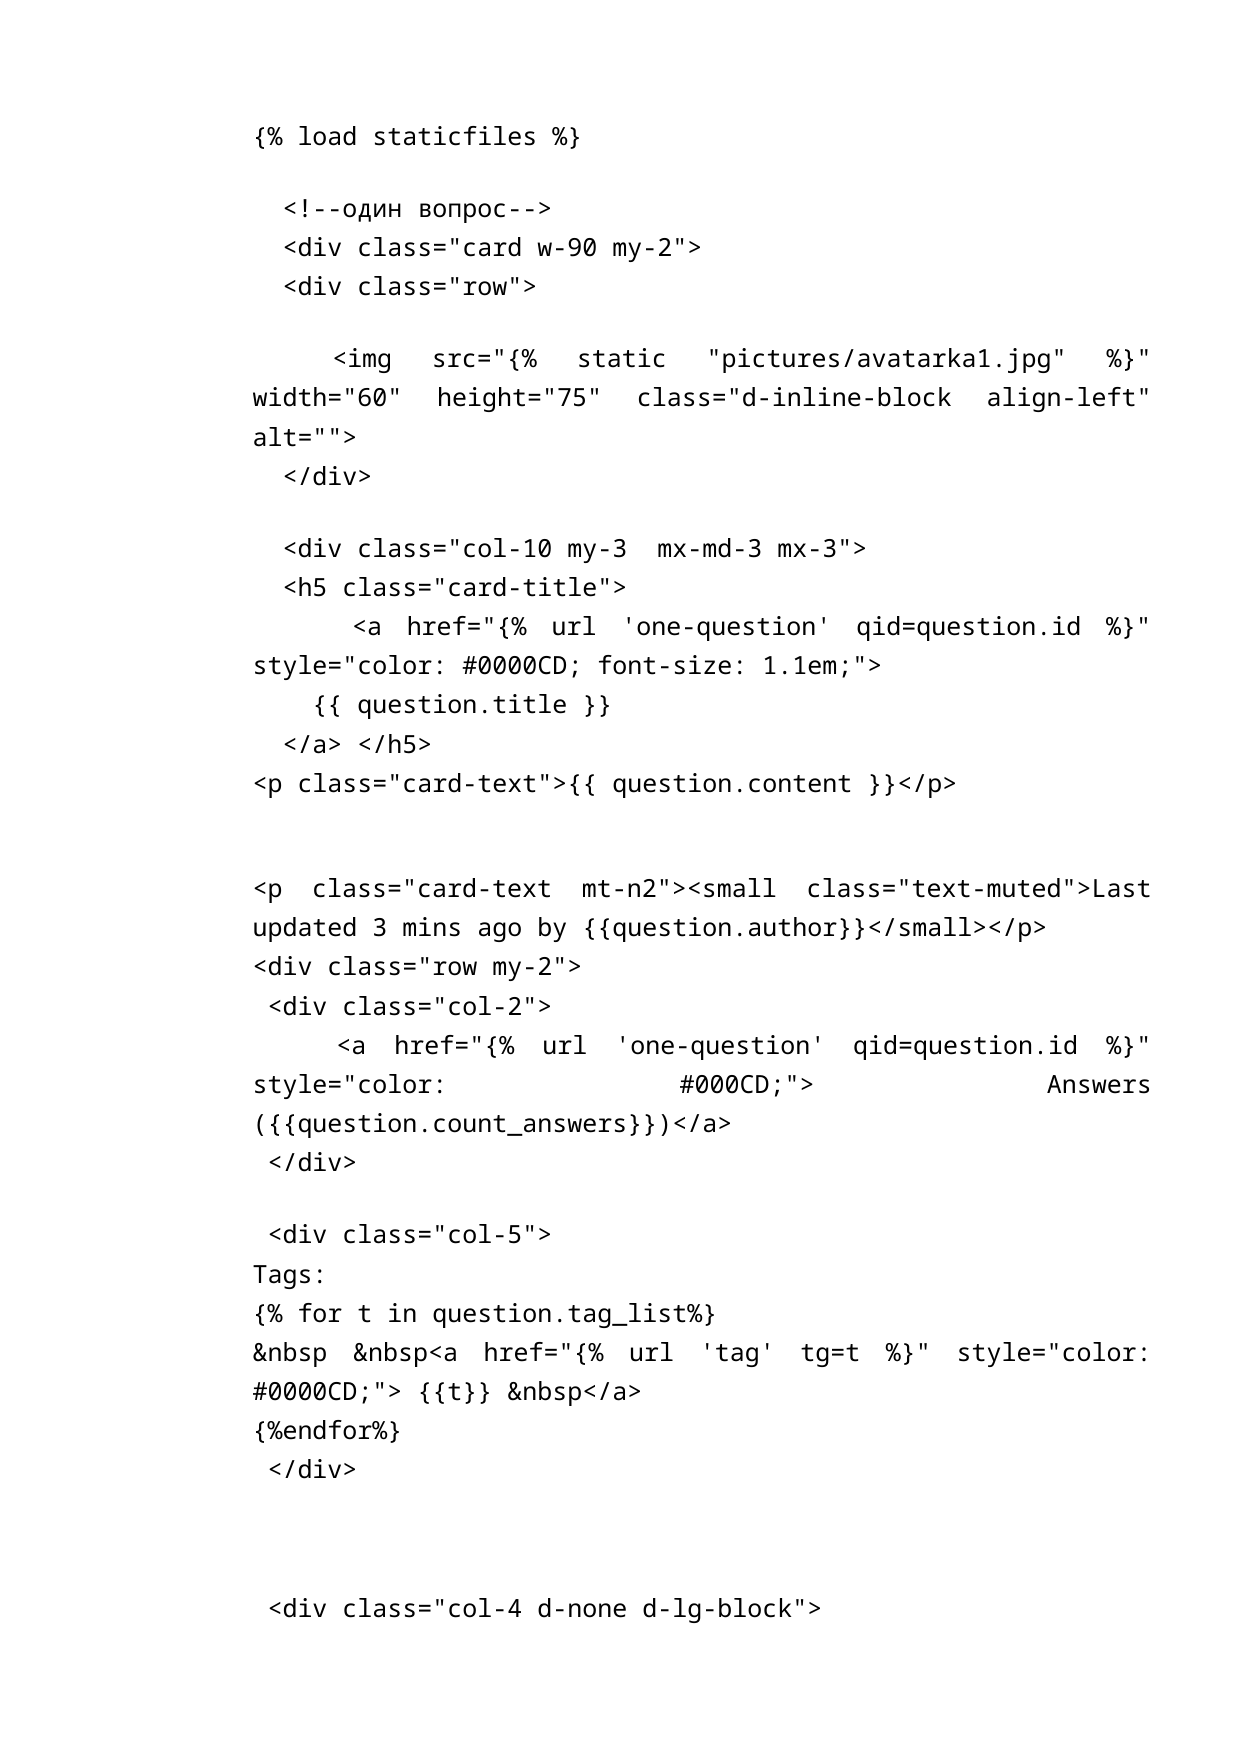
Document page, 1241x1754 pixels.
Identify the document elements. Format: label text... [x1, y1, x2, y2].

list <h5 class="card-title"> [252, 570, 1152, 604]
list <p class="card-text">{{ question.content }}</p> [252, 766, 1152, 799]
list <div class="card w-90 my-2"> [252, 229, 1152, 263]
list <div class="col-4 d-none d-lg-block"> [252, 1590, 1152, 1624]
list </div> [252, 1452, 1152, 1486]
list <p class="card-text mt-n2"><small class="text-muted">Last updated 3 mins ago by {{question.author}}</small></p> [252, 871, 1152, 944]
list </a> </h5> [252, 726, 1152, 760]
list {{ question.title }} [252, 687, 1152, 721]
list <div class="row"> [252, 269, 1152, 303]
list <a href="{% url 'one-question' qid=question.id %}" style="color: #0000CD; font-size: 1.1em;"> [252, 609, 1152, 682]
list <a href="{% url 'one-question' qid=question.id %}" style="color: #000CD;"> Answers ({{question.count_answers}})</a> [252, 1027, 1152, 1140]
list Tags: [252, 1256, 1152, 1290]
list {% load staticfiles %} [252, 118, 1152, 152]
list </div> [252, 458, 1152, 492]
list {%endfor%} [252, 1413, 1152, 1447]
list <div class="col-10 my-3 mx-md-3 mx-3"> [252, 531, 1152, 564]
list <div class="col-5"> [252, 1217, 1152, 1251]
list <img src="{% static "pictures/avatarka1.jpg" %}" width="60" height="75" class="d-inline-block align-left" alt=""> [252, 341, 1152, 453]
list &nbsp &nbsp<a href="{% url 'tag' tg=t %}" style="color: #0000CD;"> {{t}} &nbsp</a> [252, 1334, 1152, 1408]
list <div class="col-2"> [252, 988, 1152, 1022]
list <div class="row my-2"> [252, 949, 1152, 983]
list </div> [252, 1145, 1152, 1179]
list {% for t in question.tag_list%} [252, 1295, 1152, 1329]
list <!--один вопрос--> [252, 190, 1152, 224]
